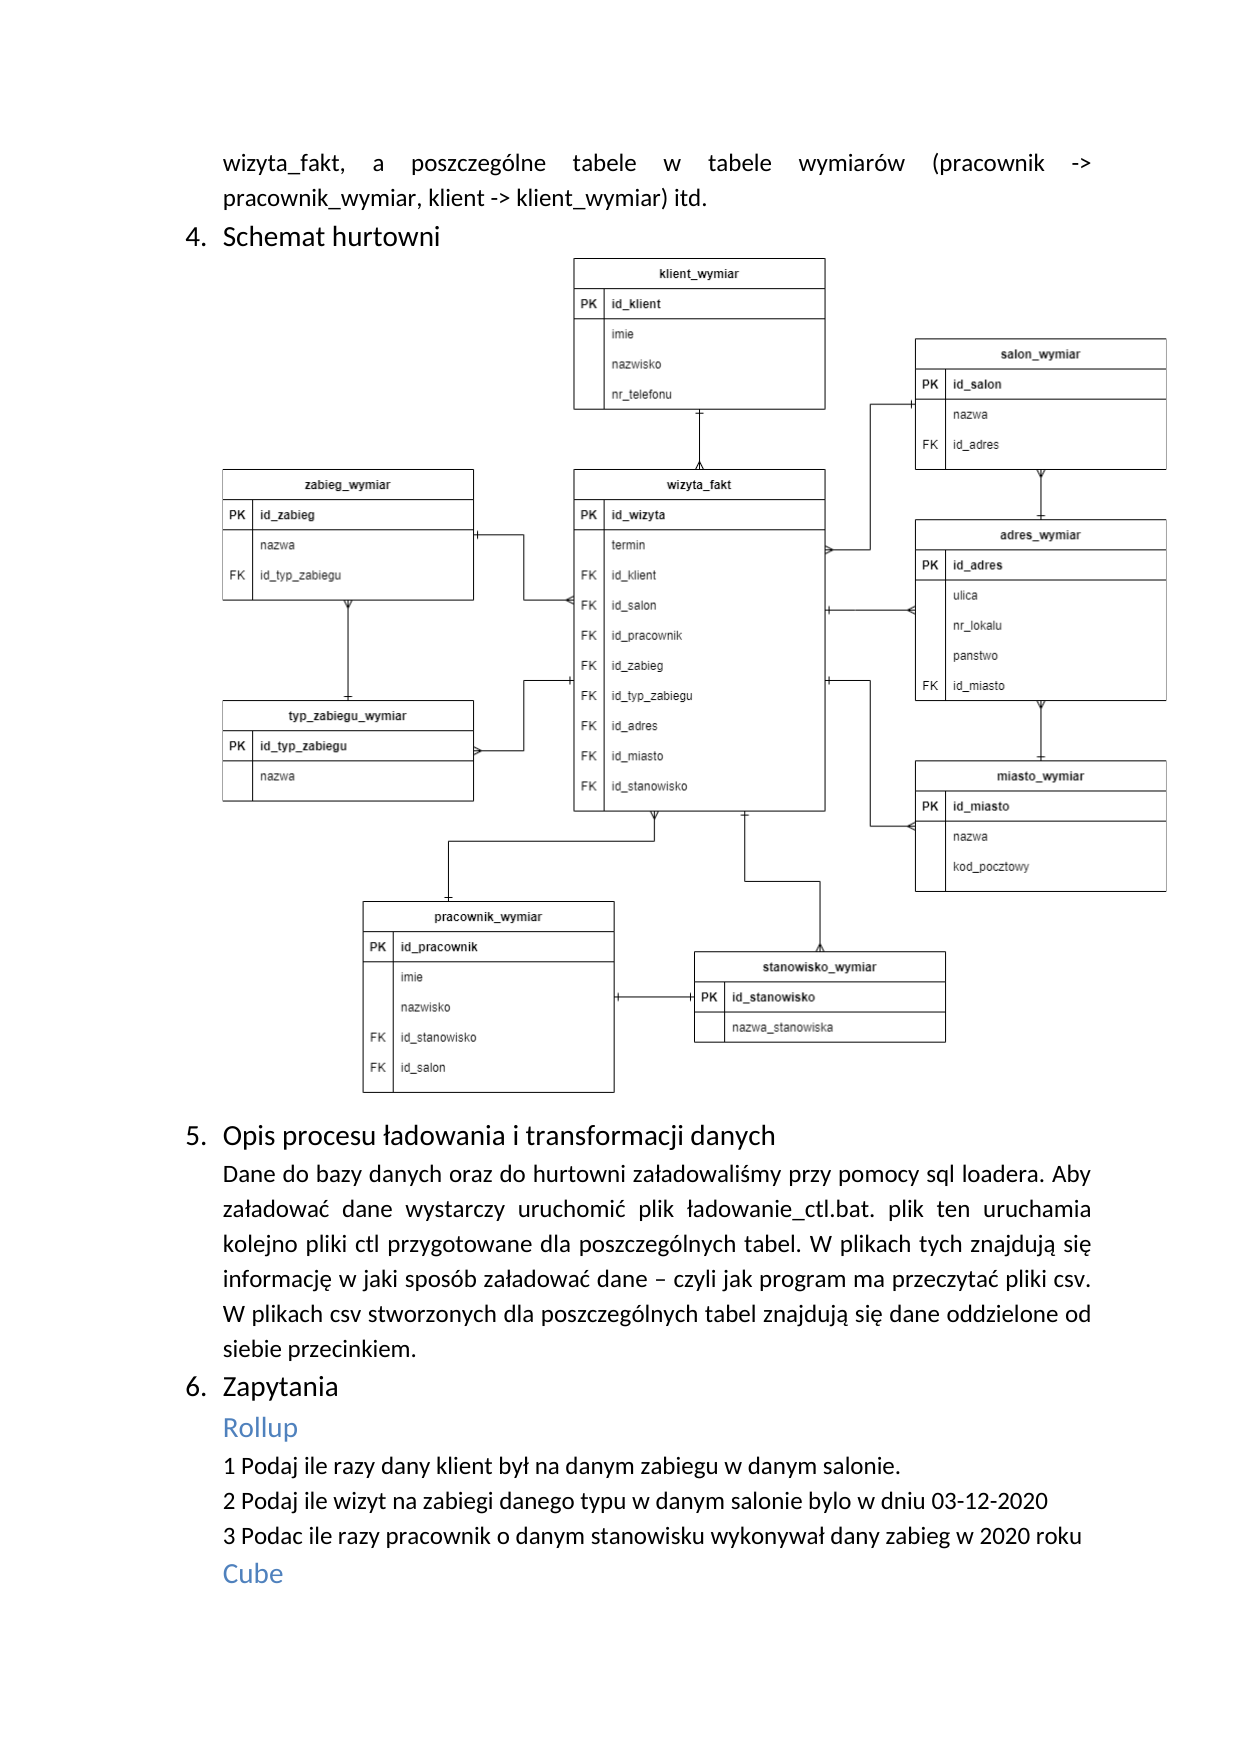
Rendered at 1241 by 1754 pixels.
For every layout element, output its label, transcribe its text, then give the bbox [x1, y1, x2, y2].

list Cube [223, 1555, 1093, 1591]
list Dane do bazy danych oraz do hurtowni załadowaliśmy przy pomocy sql loadera. Aby załadować dane wystarczy uruchomić plik ładowanie_ctl.bat. plik ten uruchamia kolejno pliki ctl przygotowane dla poszczególnych tabel. W plikach tych znajdują się informację w jaki sposób załadować dane – czyli jak program ma przeczytać pliki csv. W plikach csv stworzonych dla poszczególnych tabel znajdują się dane oddzielone od siebie przecinkiem. [223, 1158, 1093, 1364]
list 1 Podaj ile razy dany klient był na danym zabiegu w danym salonie. [223, 1450, 1093, 1481]
picture [222, 258, 1167, 1113]
list Opis procesu ładowania i transformacji danych [185, 1117, 1093, 1153]
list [223, 148, 1093, 213]
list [223, 1485, 1093, 1516]
list Zapytania [185, 1368, 1093, 1404]
list Schemat hurtowni [185, 218, 1093, 253]
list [223, 1520, 1093, 1551]
list Rollup [223, 1409, 1093, 1445]
